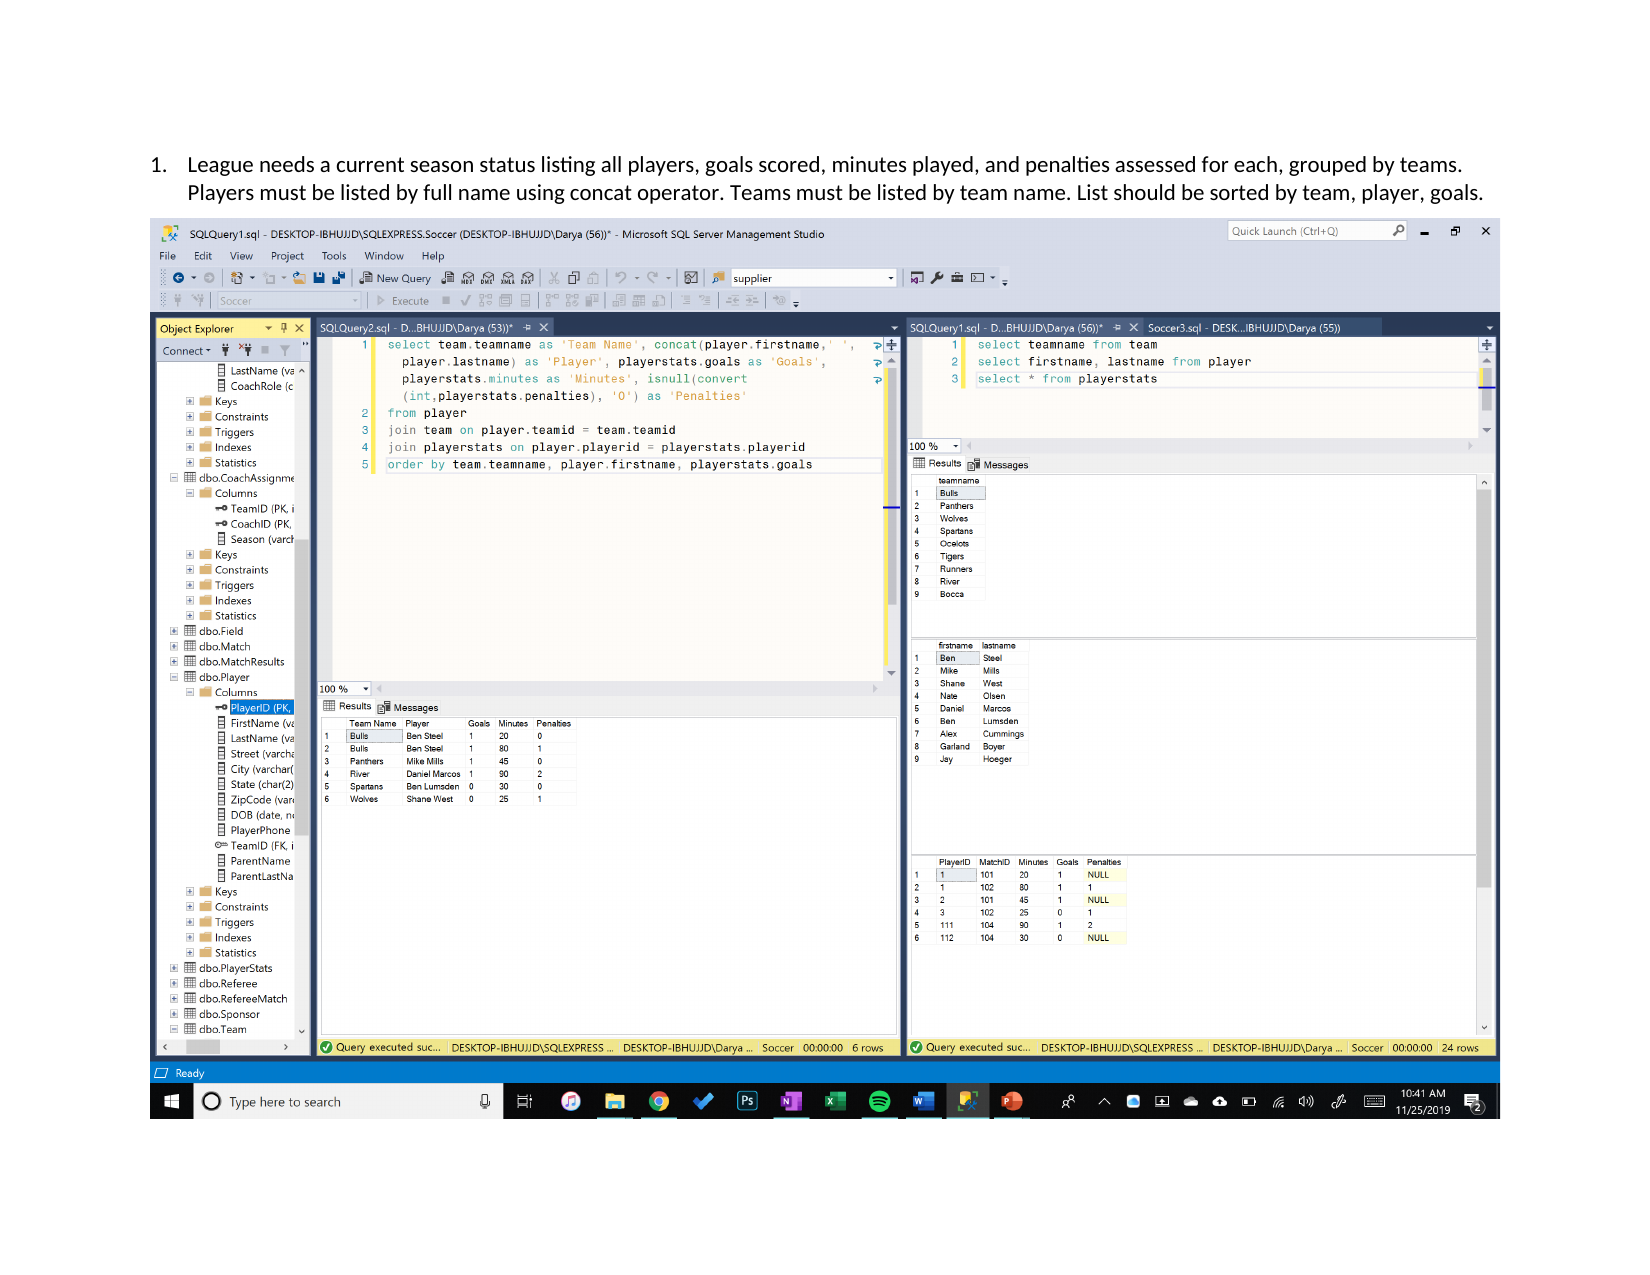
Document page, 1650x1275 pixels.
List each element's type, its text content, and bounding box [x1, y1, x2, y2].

list League needs a current season status listing all players, goals scored, minutes played, and penalties assessed for each, grouped by teams. Players must be listed by full name using concat operator. Teams must be listed by team name. List should be sorted by team, player, goals. [150, 150, 1500, 206]
picture [150, 218, 1500, 1119]
